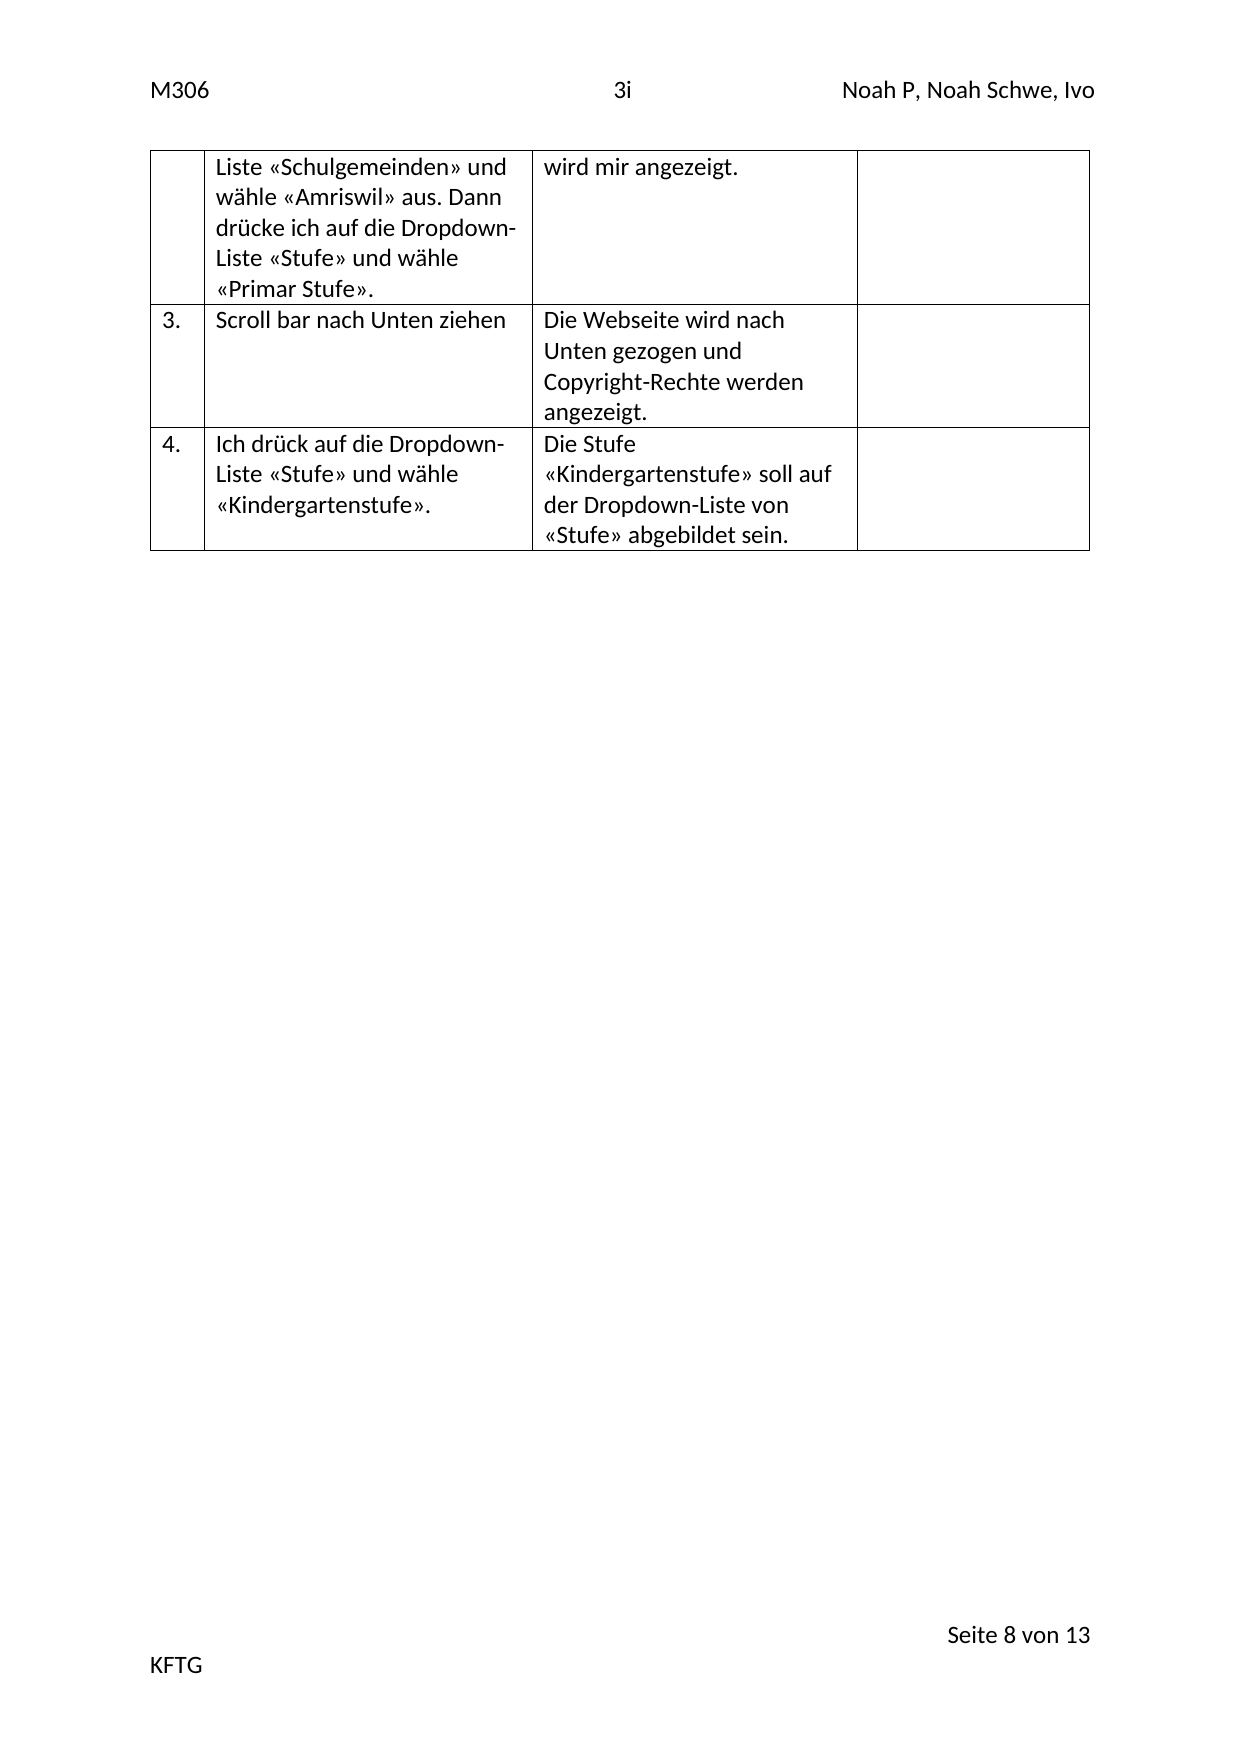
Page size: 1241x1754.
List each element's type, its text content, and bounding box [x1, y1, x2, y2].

table_cell 3. [151, 305, 204, 427]
table_cell Ich drück auf die Dropdown-Liste «Stufe» und wähle «Kindergartenstufe». [205, 428, 532, 550]
table_cell Die Stufe «Kindergartenstufe» soll auf der Dropdown-Liste von «Stufe» abgebildet sein. [533, 428, 857, 550]
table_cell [533, 151, 857, 304]
table_cell [858, 151, 1089, 304]
table_cell [858, 305, 1089, 427]
table_cell 4. [151, 428, 204, 550]
table_cell Die Webseite wird nach Unten gezogen und Copyright-Rechte werden angezeigt. [533, 305, 857, 427]
table_cell [858, 428, 1089, 550]
table_cell 2. [151, 151, 204, 304]
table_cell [205, 151, 532, 304]
table_cell Scroll bar nach Unten ziehen [205, 305, 532, 427]
